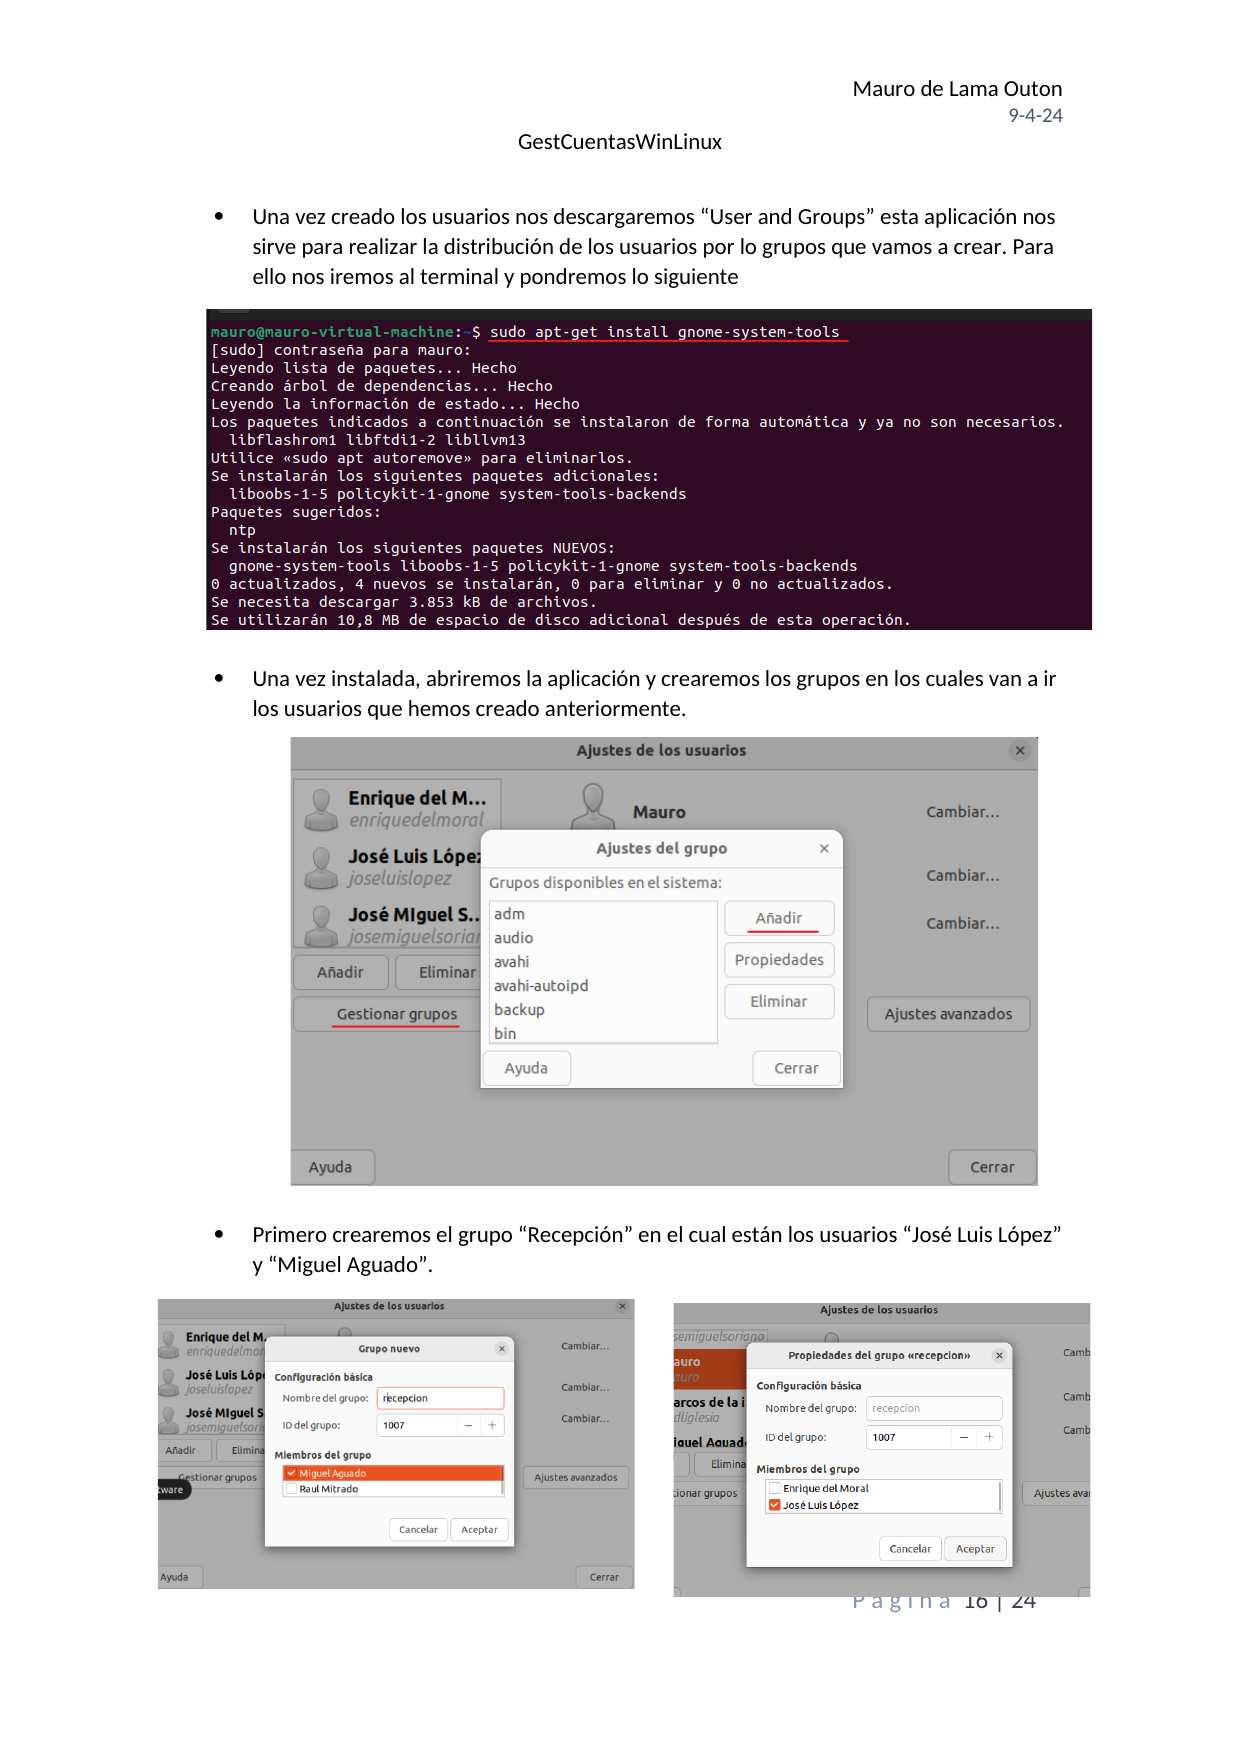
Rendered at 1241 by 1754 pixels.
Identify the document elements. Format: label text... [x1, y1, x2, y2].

picture [673, 1303, 1091, 1597]
picture [157, 1299, 635, 1589]
list Primero crearemos el grupo “Recepción” en el cual están los usuarios “José Luis López” y “Miguel Aguado”. [215, 1220, 1063, 1278]
list Una vez instalada, abriremos la aplicación y crearemos los grupos en los cuales van a ir los usuarios que hemos creado anteriormente. [215, 664, 1063, 722]
picture [290, 737, 1039, 1186]
picture [206, 309, 1093, 630]
list Una vez creado los usuarios nos descargaremos “User and Groups” esta aplicación nos sirve para realizar la distribución de los usuarios por lo grupos que vamos a crear. Para ello nos iremos al terminal y pondremos lo siguiente [215, 202, 1063, 290]
